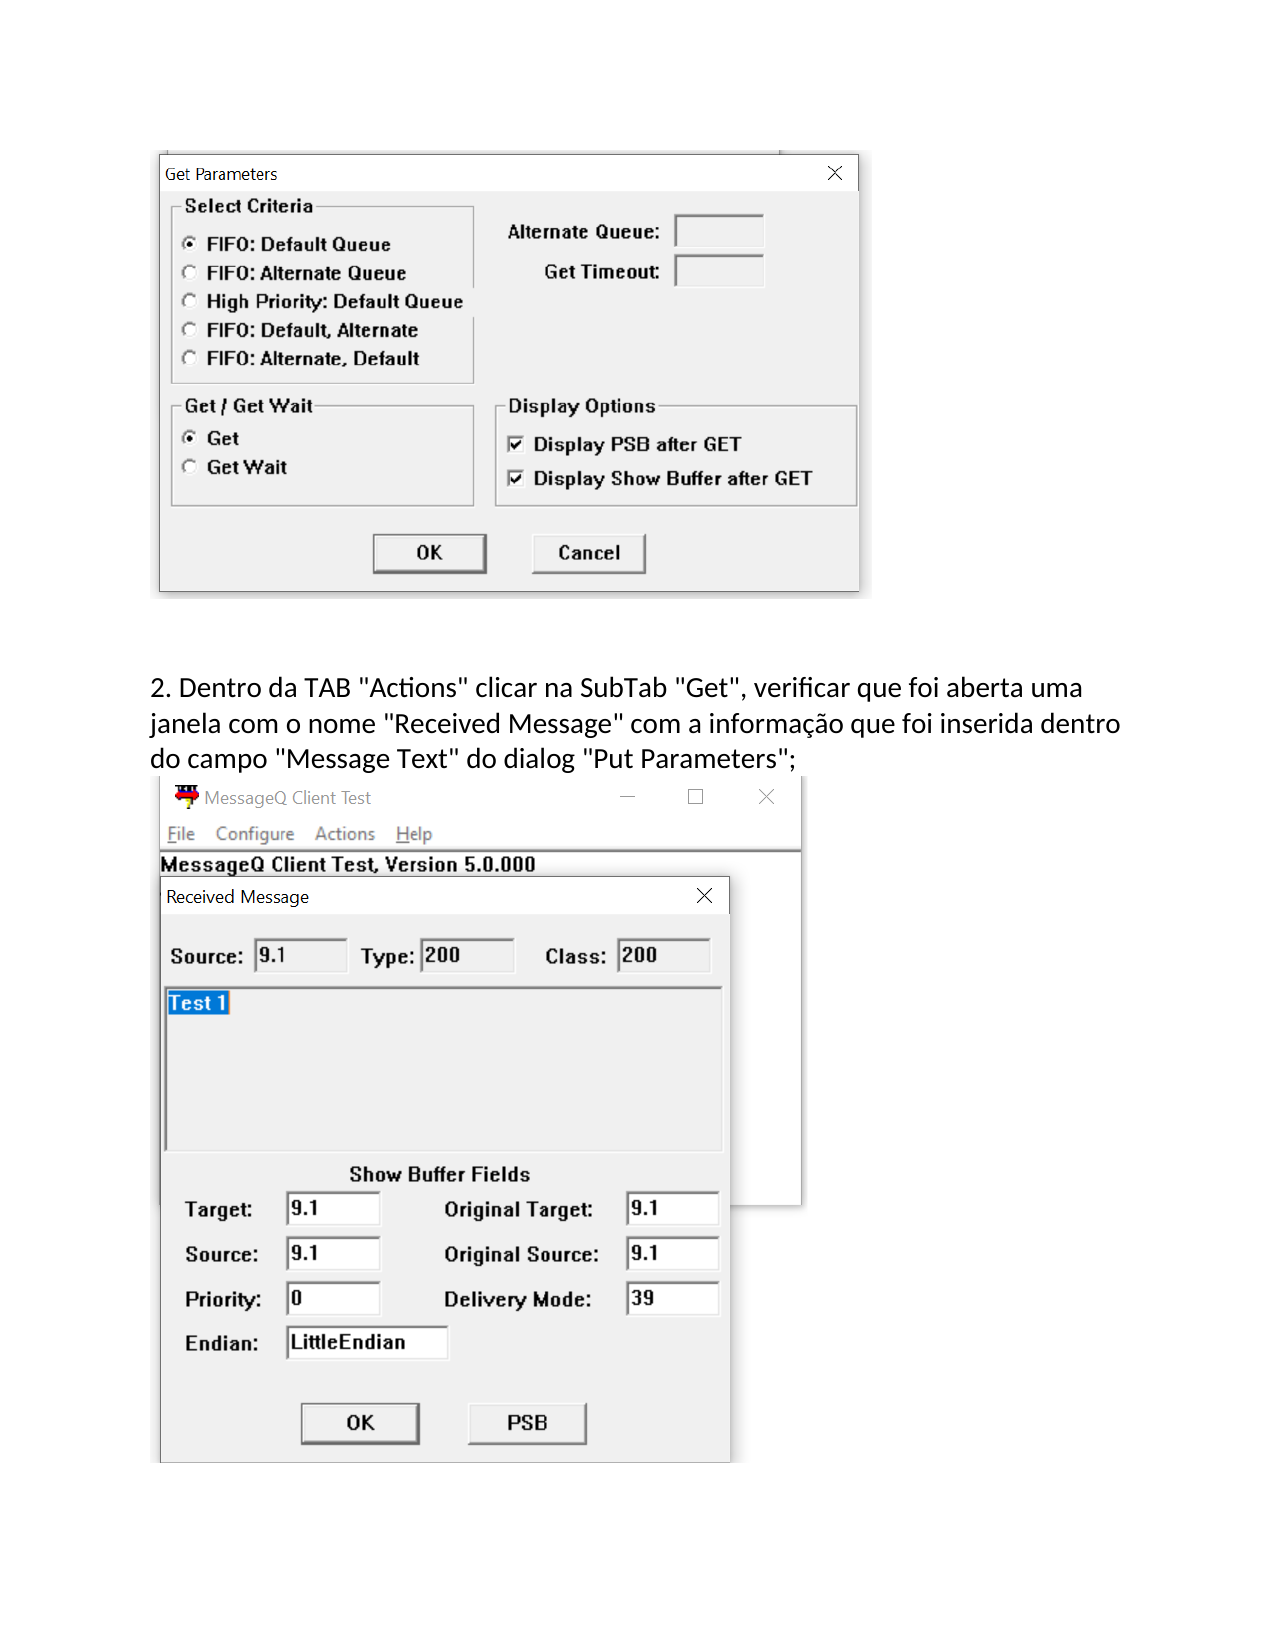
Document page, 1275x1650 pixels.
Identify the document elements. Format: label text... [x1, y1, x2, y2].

picture [150, 150, 872, 599]
picture [150, 776, 808, 1463]
text 2. Dentro da TAB "Actions" clicar na SubTab "Get", verificar que foi aberta uma janela com o nome "Received Message" com a informação que foi inserida dentro do campo "Message Text" do dialog "Put Parameters"; [150, 669, 1125, 776]
